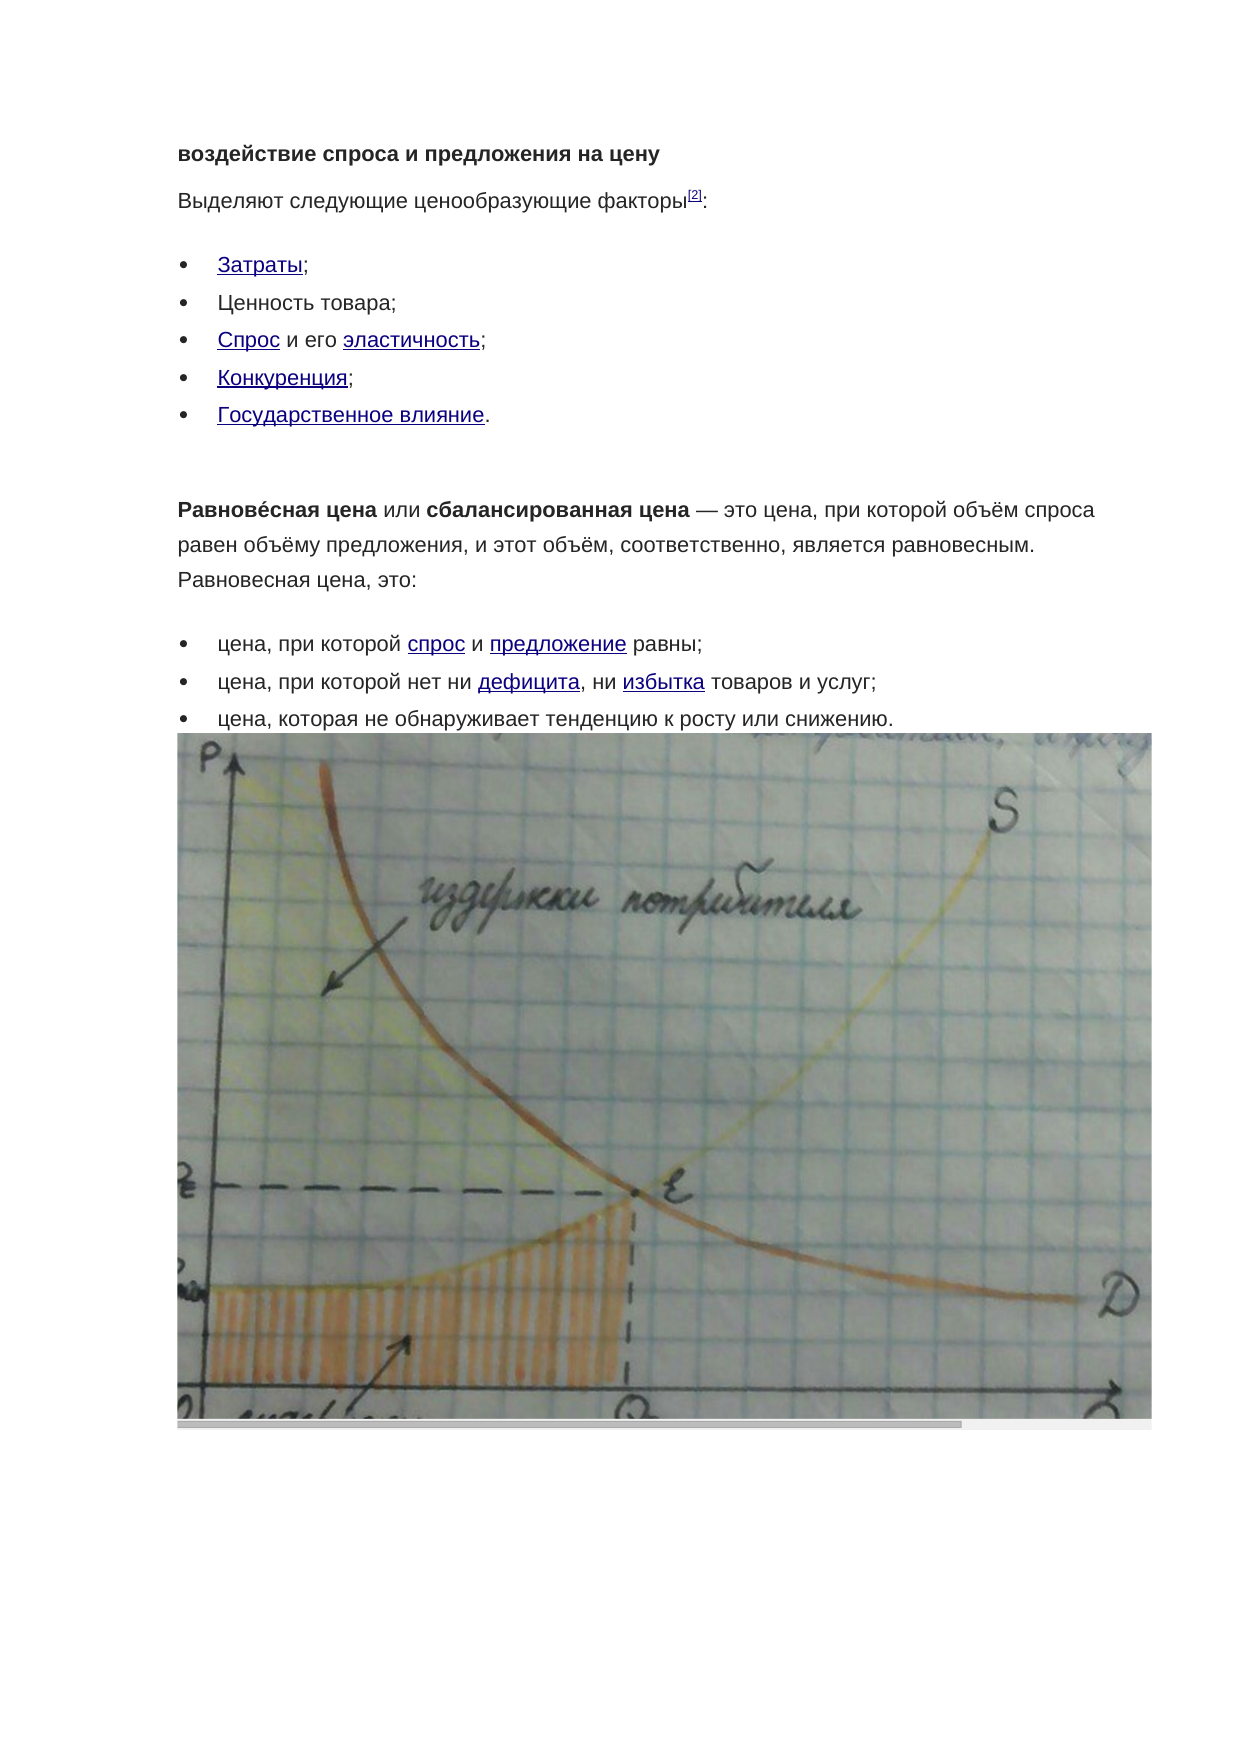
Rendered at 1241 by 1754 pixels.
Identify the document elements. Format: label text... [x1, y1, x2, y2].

text воздействие спроса и предложения на цену [177, 131, 1152, 166]
list Государственное влияние. [180, 392, 1152, 427]
text Выделяют следующие ценообразующие факторы[2]: [177, 178, 1152, 213]
list Затраты; [180, 242, 1152, 277]
list Конкуренция; [180, 355, 1152, 390]
text Равнове́сная цена или сбалансированная цена — это цена, при которой объём спроса равен объёму предложения, и этот объём, соответственно, является равновесным. Равновесная цена, это: [177, 487, 1152, 592]
picture [177, 733, 1152, 1430]
list цена, которая не обнаруживает тенденцию к росту или снижению. [180, 696, 1152, 731]
list цена, при которой спрос и предложение равны; [180, 621, 1152, 656]
list Спрос и его эластичность; [180, 317, 1152, 352]
list цена, при которой нет ни дефицита, ни избытка товаров и услуг; [180, 659, 1152, 694]
list Ценность товара; [180, 280, 1152, 315]
